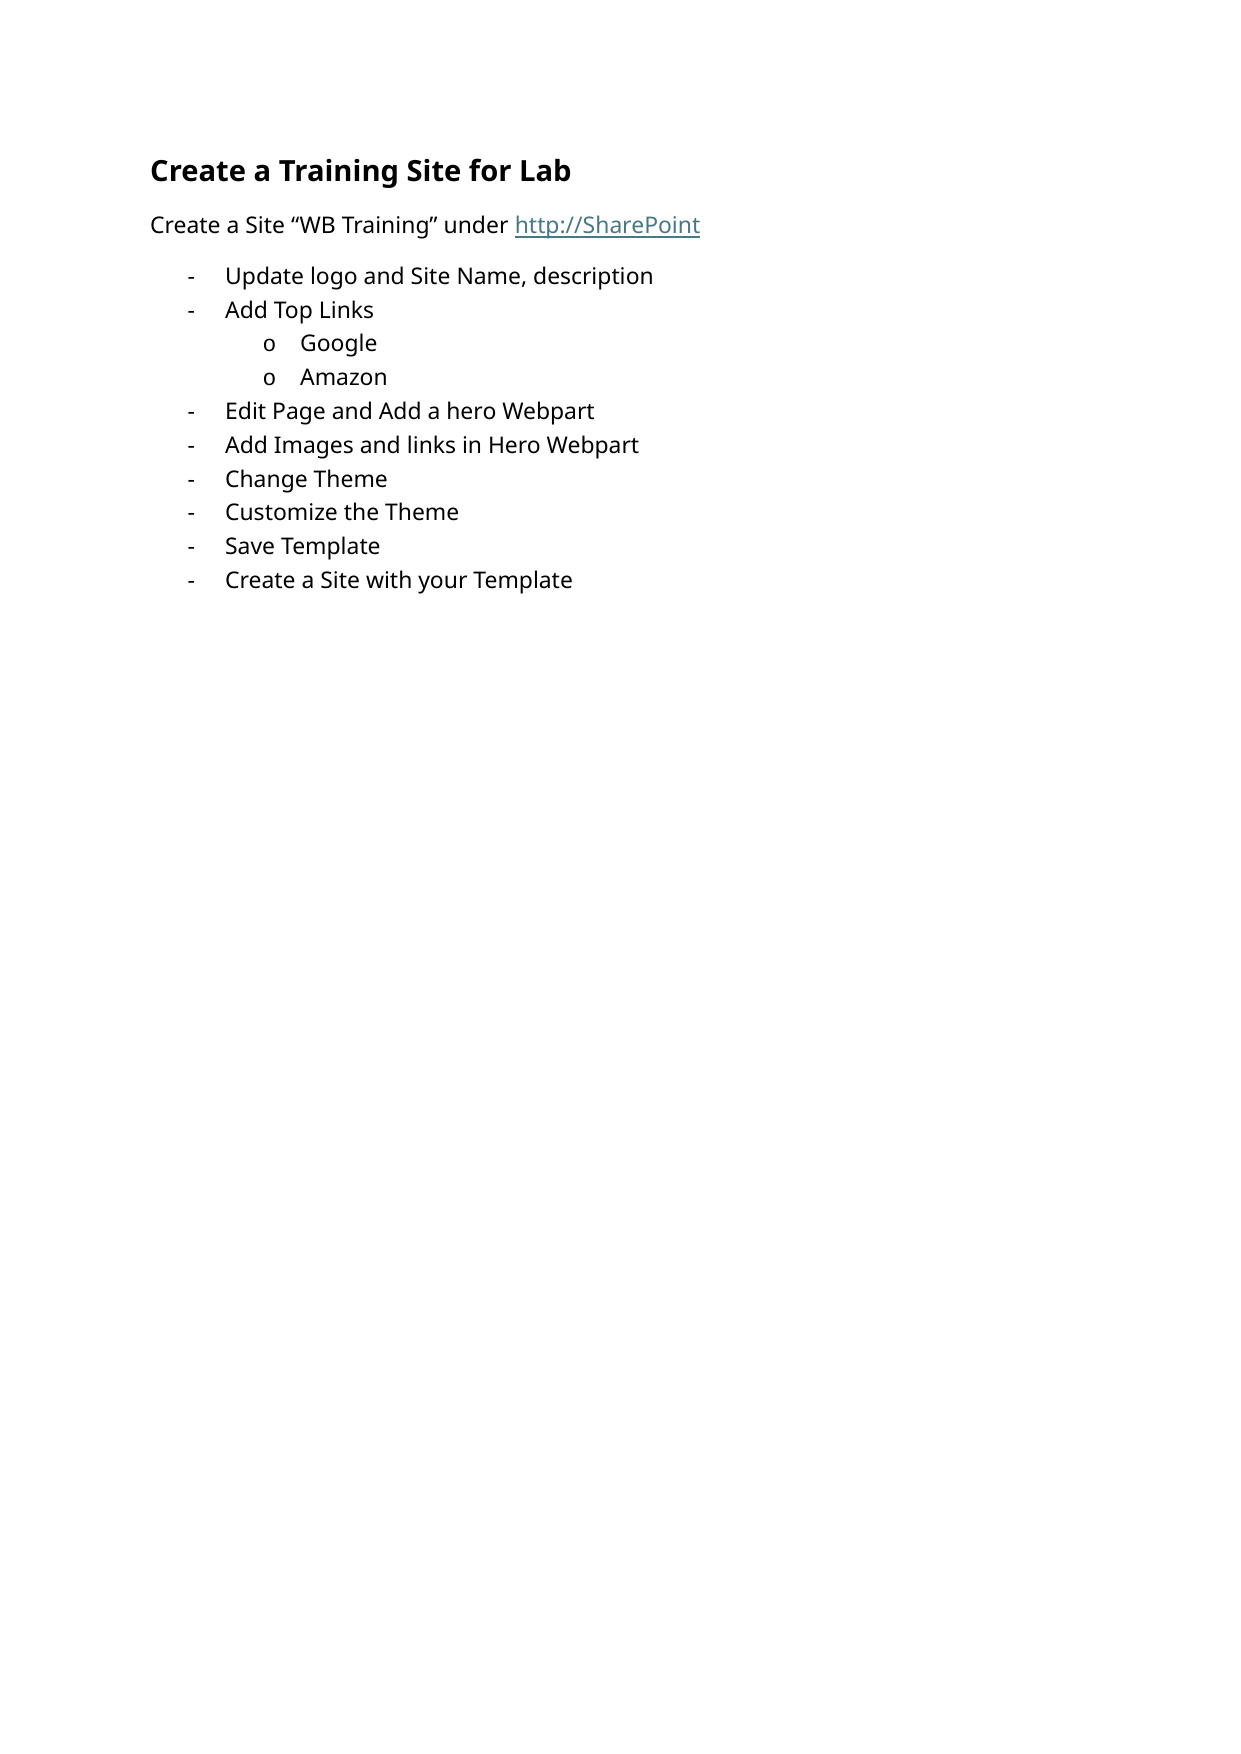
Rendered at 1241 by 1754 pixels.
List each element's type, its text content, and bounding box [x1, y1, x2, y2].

list Customize the Theme [187, 496, 1090, 528]
list Amazon [262, 361, 1090, 393]
text Create a Site “WB Training” under http://SharePoint [150, 209, 1090, 241]
list Add Top Links [187, 294, 1090, 325]
list Add Images and links in Hero Webpart [187, 429, 1090, 460]
list Change Theme [187, 463, 1090, 494]
list Create a Site with your Template [187, 564, 1090, 595]
text Create a Training Site for Lab [150, 150, 1090, 190]
list Update logo and Site Name, description [187, 260, 1090, 291]
list Google [262, 327, 1090, 359]
list Save Template [187, 530, 1090, 561]
list Edit Page and Add a hero Webpart [187, 395, 1090, 426]
